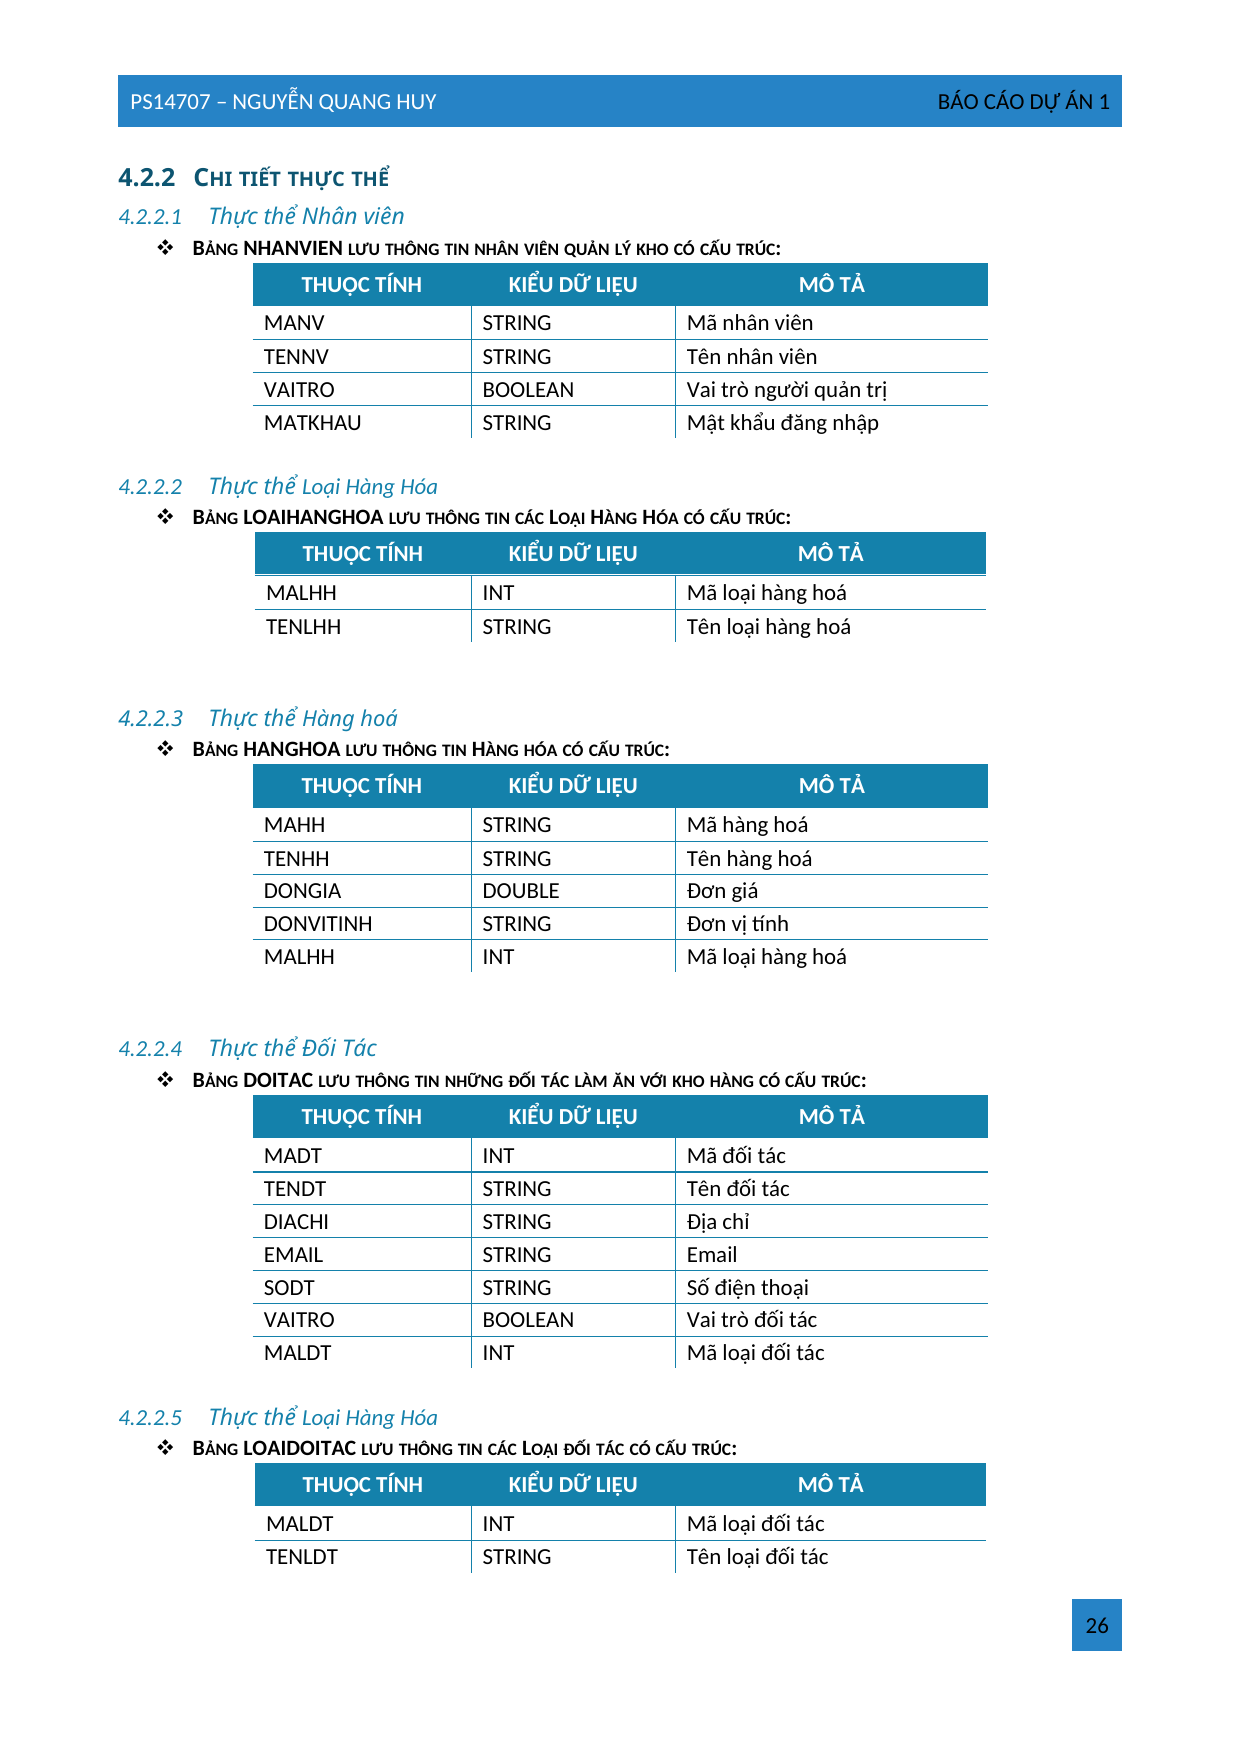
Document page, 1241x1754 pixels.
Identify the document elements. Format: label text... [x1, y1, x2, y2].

title Bảng NHANVIEN lưu thông tin nhân viên quản lý kho có cấu trúc: [155, 234, 1122, 261]
subtitle Thực thể Nhân viên [118, 200, 1122, 231]
table_header THUỘC TÍNH [255, 532, 471, 574]
table_header KIỂU DỮ LIỆU [471, 764, 675, 807]
table_cell Vai trò người quản trị [676, 373, 988, 405]
table_cell MALDT [255, 1506, 471, 1539]
table_cell Mã loại hàng hoá [676, 576, 986, 609]
table_cell Mã nhân viên [676, 306, 988, 339]
table_header MÔ TẢ [675, 263, 988, 305]
table_header MÔ TẢ [675, 1463, 986, 1505]
table_header THUỘC TÍNH [253, 1095, 471, 1137]
table_cell Email [676, 1238, 988, 1270]
table_cell Mã đối tác [676, 1138, 988, 1171]
table_cell DOUBLE [472, 875, 675, 907]
title Bảng LOAIHANGHOA lưu thông tin các Loại Hàng Hóa có cấu trúc: [155, 503, 1122, 530]
table_cell STRING [472, 340, 675, 372]
table_cell STRING [472, 808, 675, 841]
table_cell TENHH [253, 842, 471, 874]
table_cell VAITRO [253, 1304, 471, 1336]
table_cell Đơn giá [676, 875, 988, 907]
table_cell DONVITINH [253, 908, 471, 939]
table_cell Mã loại đối tác [676, 1506, 986, 1539]
table_cell BOOLEAN [472, 1304, 675, 1336]
table_cell Mã loại hàng hoá [676, 940, 988, 972]
table_cell Số điện thoại [676, 1271, 988, 1303]
table_cell DONGIA [253, 875, 471, 907]
title Bảng DOITAC lưu thông tin những đối tác làm ăn với kho hàng có cấu trúc: [155, 1066, 1122, 1093]
table_cell STRING [472, 1238, 675, 1270]
table_cell STRING [472, 1271, 675, 1303]
table_cell Mã hàng hoá [676, 808, 988, 841]
table_header KIỂU DỮ LIỆU [471, 263, 675, 305]
table_cell Mật khẩu đăng nhập [676, 406, 988, 438]
table_cell Tên đối tác [676, 1173, 988, 1204]
table_cell STRING [472, 908, 675, 939]
table_cell Tên nhân viên [676, 340, 988, 372]
table_cell Tên hàng hoá [676, 842, 988, 874]
subtitle Thực thể Đối Tác [118, 1032, 1122, 1064]
table_cell SODT [253, 1271, 471, 1303]
table_cell INT [472, 576, 675, 609]
table_cell INT [472, 1337, 675, 1368]
table_cell DIACHI [253, 1205, 471, 1237]
table_header MÔ TẢ [675, 532, 986, 574]
table_cell Tên loại hàng hoá [676, 610, 986, 642]
table_cell MADT [253, 1138, 471, 1171]
subtitle Chi tiết thực thể [118, 159, 1122, 193]
table_cell MALDT [253, 1337, 471, 1368]
table_header MÔ TẢ [675, 764, 988, 807]
title Bảng LOAIDOITAC lưu thông tin các Loại đối tác có cấu trúc: [155, 1434, 1122, 1461]
subtitle Thực thể Loại Hàng Hóa [118, 470, 1122, 501]
table_cell Vai trò đối tác [676, 1304, 988, 1336]
table_header THUỘC TÍNH [253, 263, 471, 305]
table_header KIỂU DỮ LIỆU [471, 1095, 675, 1137]
table_cell INT [472, 1506, 675, 1539]
table_cell TENDT [253, 1173, 471, 1204]
table_cell TENLDT [255, 1541, 471, 1572]
table_cell Tên loại đối tác [676, 1541, 986, 1572]
table_header KIỂU DỮ LIỆU [471, 532, 675, 574]
table_cell TENLHH [255, 610, 471, 642]
table_cell STRING [472, 406, 675, 438]
table_cell INT [472, 940, 675, 972]
table_cell Đơn vị tính [676, 908, 988, 939]
table_cell VAITRO [253, 373, 471, 405]
subtitle Thực thể Loại Hàng Hóa [118, 1401, 1122, 1432]
table_cell MAHH [253, 808, 471, 841]
table_cell STRING [472, 610, 675, 642]
table_header THUỘC TÍNH [255, 1463, 471, 1505]
table_header THUỘC TÍNH [253, 764, 471, 807]
table_cell MALHH [253, 940, 471, 972]
table_cell STRING [472, 306, 675, 339]
table_cell MATKHAU [253, 406, 471, 438]
table_cell MANV [253, 306, 471, 339]
table_cell BOOLEAN [472, 373, 675, 405]
table_cell INT [472, 1138, 675, 1171]
table_cell EMAIL [253, 1238, 471, 1270]
table_cell Mã loại đối tác [676, 1337, 988, 1368]
table_cell STRING [472, 1205, 675, 1237]
table_header MÔ TẢ [675, 1095, 988, 1137]
title Bảng HANGHOA lưu thông tin Hàng hóa có cấu trúc: [155, 736, 1122, 762]
subtitle Thực thể Hàng hoá [118, 702, 1122, 733]
table_cell STRING [472, 842, 675, 874]
table_cell STRING [472, 1173, 675, 1204]
table_header KIỂU DỮ LIỆU [471, 1463, 675, 1505]
table_cell Địa chỉ [676, 1205, 988, 1237]
table_cell TENNV [253, 340, 471, 372]
table_cell STRING [472, 1541, 675, 1572]
table_cell MALHH [255, 576, 471, 609]
